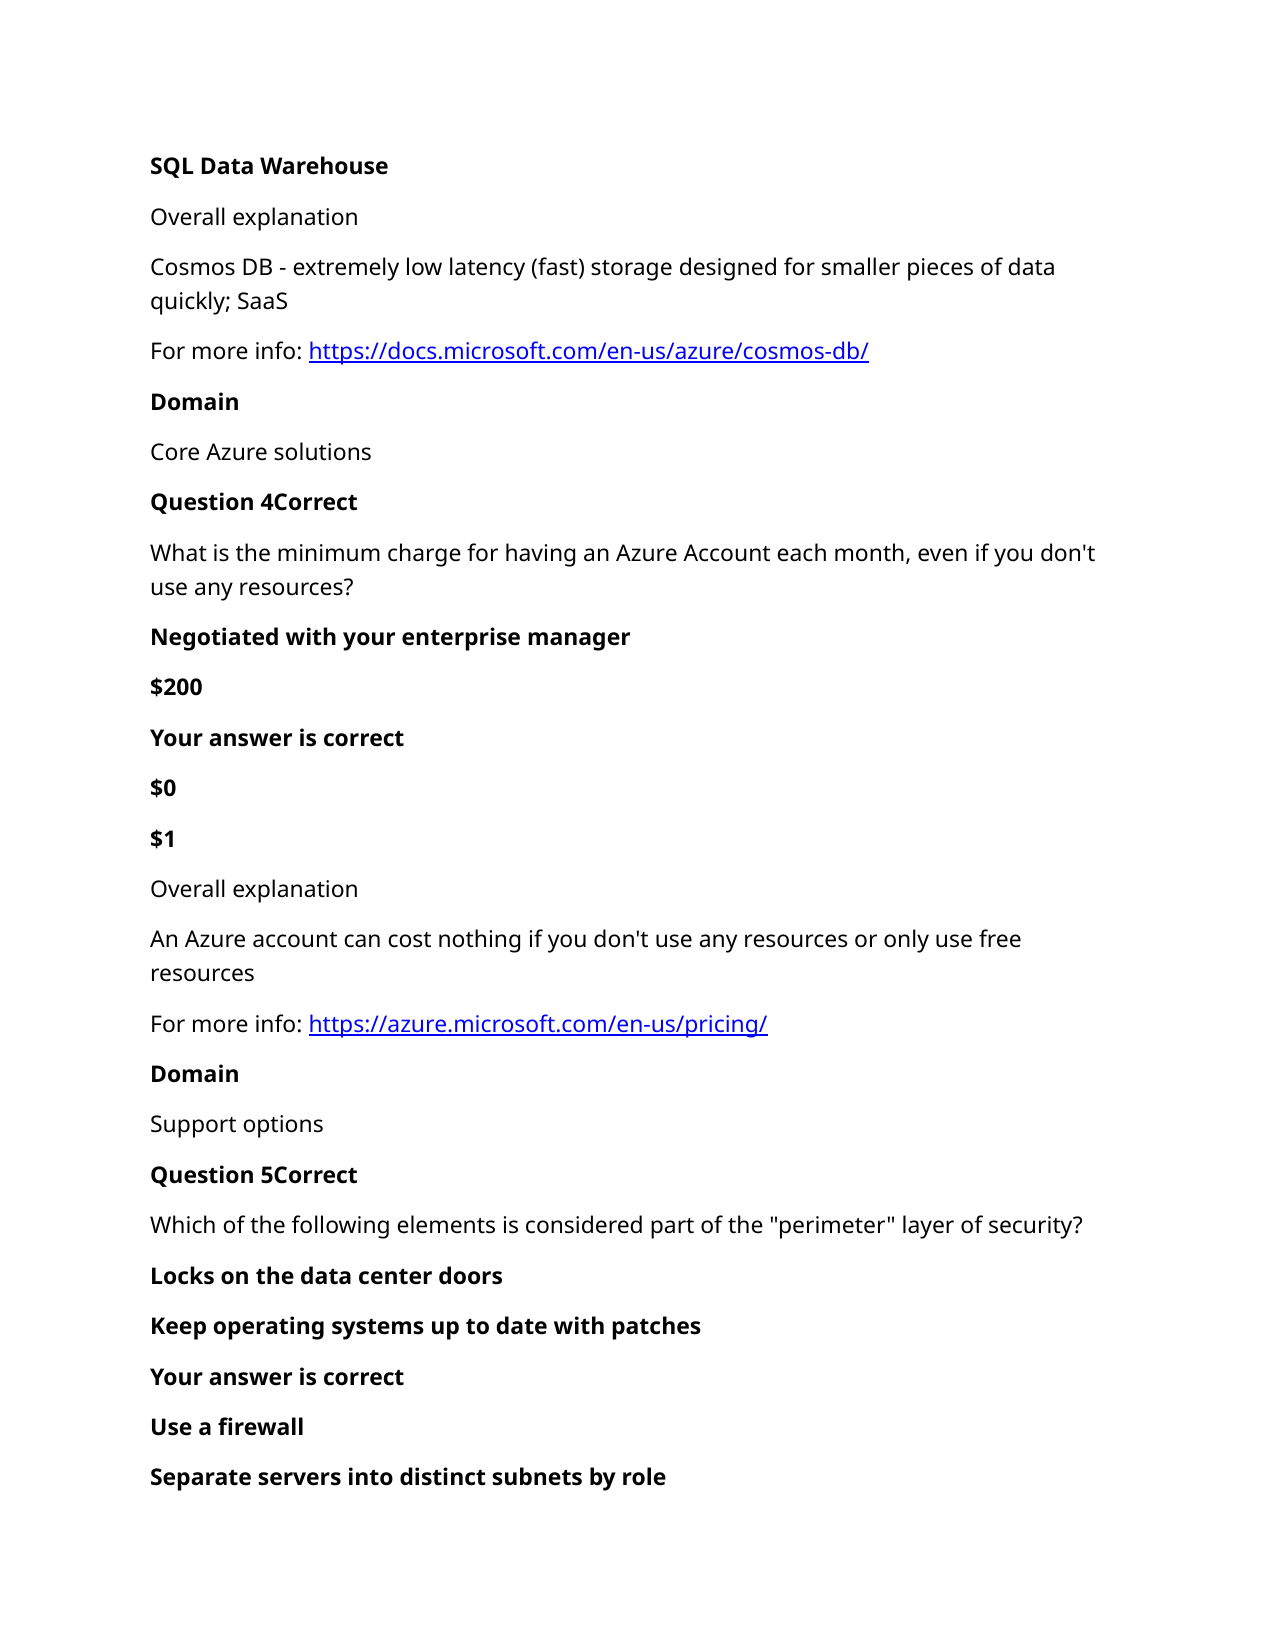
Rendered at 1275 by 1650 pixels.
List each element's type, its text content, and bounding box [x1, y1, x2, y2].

text Domain [150, 1058, 1125, 1089]
text Negotiated with your enterprise manager [150, 621, 1125, 652]
text For more info: https://docs.microsoft.com/en-us/azure/cosmos-db/ [150, 335, 1125, 366]
text Question 5Correct [150, 1159, 1125, 1190]
text Support options [150, 1108, 1125, 1139]
text Locks on the data center doors [150, 1259, 1125, 1291]
text Overall explanation [150, 873, 1125, 904]
text Overall explanation [150, 200, 1125, 232]
text For more info: https://azure.microsoft.com/en-us/pricing/ [150, 1007, 1125, 1039]
text $1 [150, 822, 1125, 854]
text $0 [150, 772, 1125, 803]
text Your answer is correct [150, 722, 1125, 753]
text Your answer is correct [150, 1360, 1125, 1392]
text Use a firewall [150, 1411, 1125, 1442]
text $200 [150, 671, 1125, 702]
text Which of the following elements is considered part of the "perimeter" layer of security? [150, 1209, 1125, 1240]
text Question 4Correct [150, 486, 1125, 517]
text An Azure account can cost nothing if you don't use any resources or only use free resources [150, 923, 1125, 988]
text Core Azure solutions [150, 436, 1125, 467]
text Keep operating systems up to date with patches [150, 1310, 1125, 1341]
text Cosmos DB - extremely low latency (fast) storage designed for smaller pieces of data quickly; SaaS [150, 251, 1125, 316]
text What is the minimum charge for having an Azure Account each month, even if you don't use any resources? [150, 537, 1125, 602]
text Separate servers into distinct subnets by role [150, 1461, 1125, 1492]
text SQL Data Warehouse [150, 150, 1125, 181]
text Domain [150, 385, 1125, 417]
